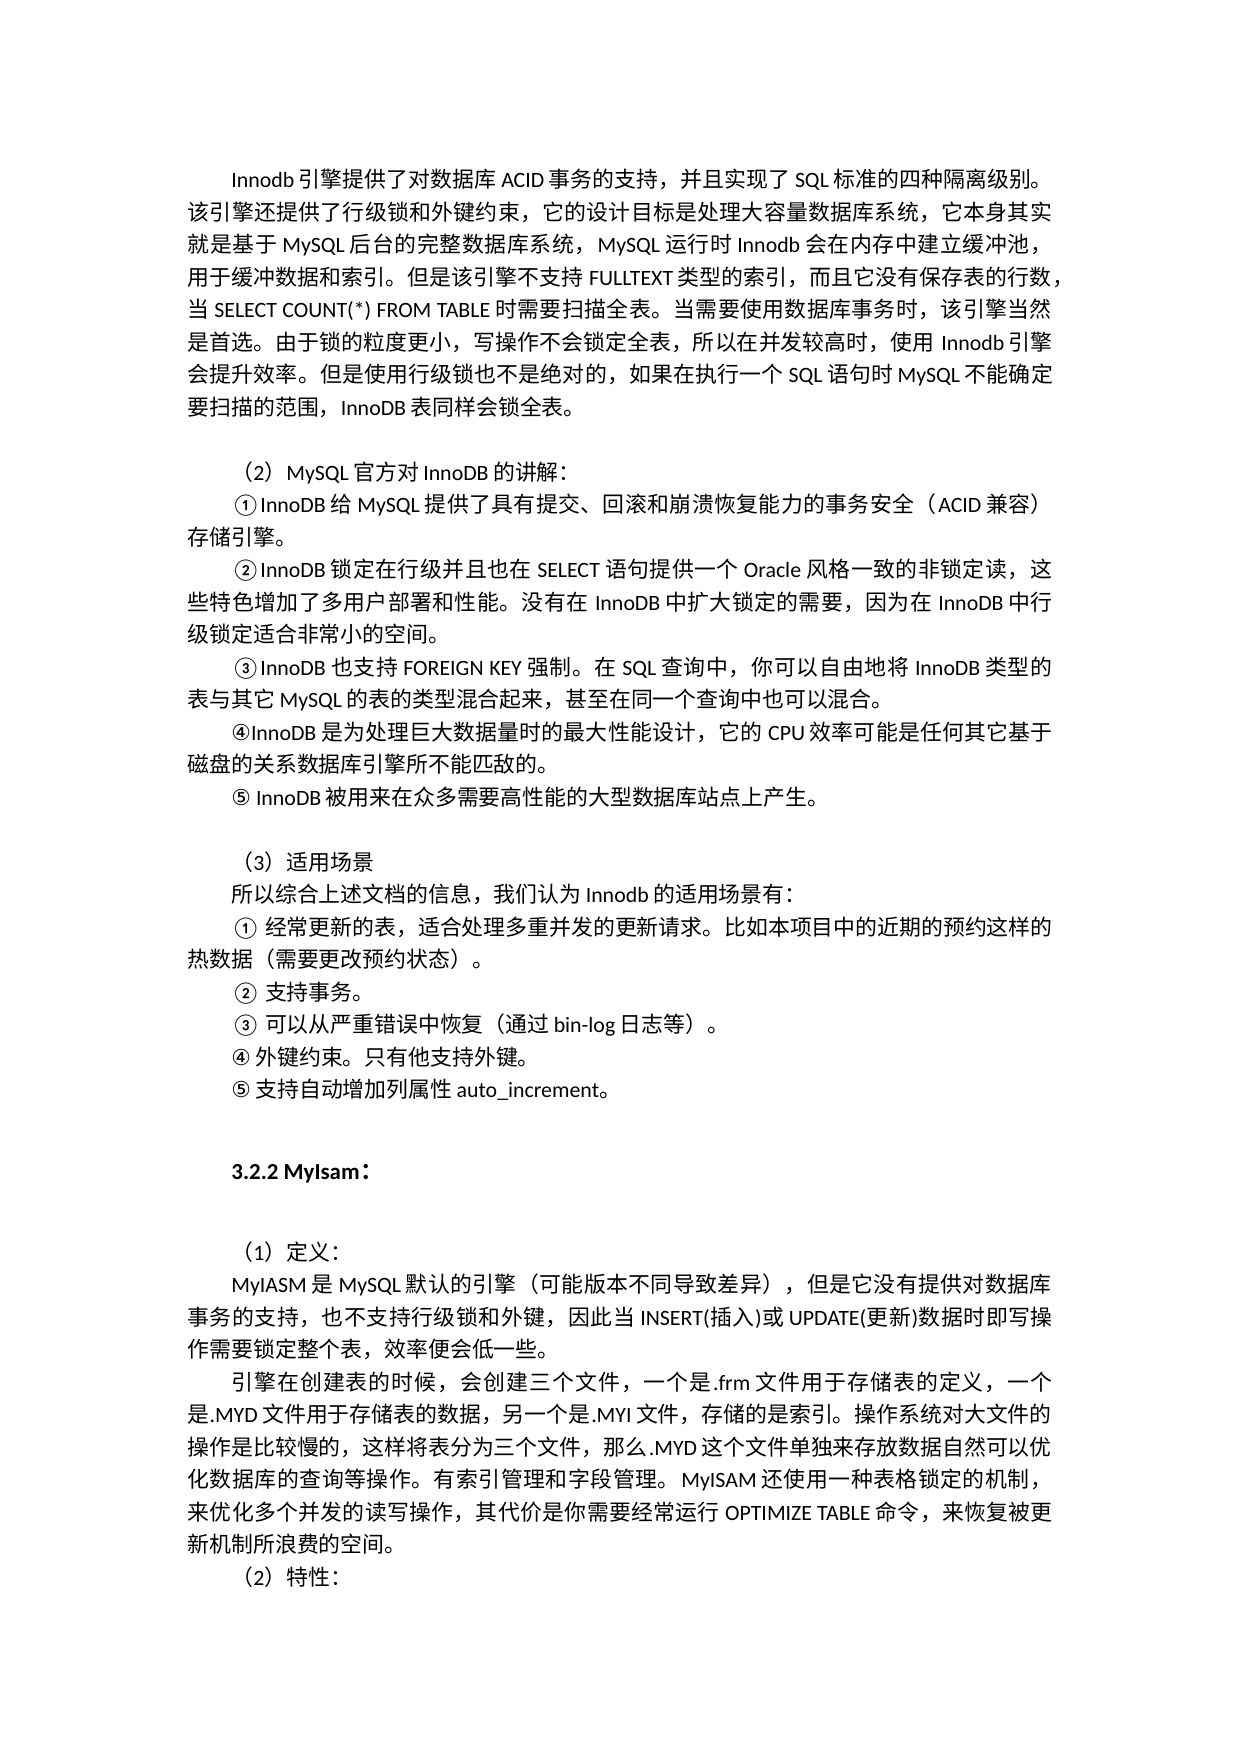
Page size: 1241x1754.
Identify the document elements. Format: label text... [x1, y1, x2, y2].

text （3）适用场景 [187, 844, 1053, 877]
text ①经常更新的表，适合处理多重并发的更新请求。比如本项目中的近期的预约这样的热数据（需要更改预约状态）。 [187, 909, 1053, 974]
text ⑤支持自动增加列属性auto_increment。 [187, 1072, 1053, 1104]
text （2）特性： [187, 1559, 1053, 1592]
text Innodb引擎提供了对数据库ACID事务的支持，并且实现了SQL标准的四种隔离级别。该引擎还提供了行级锁和外键约束，它的设计目标是处理大容量数据库系统，它本身其实就是基于MySQL后台的完整数据库系统，MySQL运行时Innodb会在内存中建立缓冲池，用于缓冲数据和索引。但是该引擎不支持FULLTEXT类型的索引，而且它没有保存表的行数，当SELECT COUNT(*) FROM TABLE时需要扫描全表。当需要使用数据库事务时，该引擎当然是首选。由于锁的粒度更小，写操作不会锁定全表，所以在并发较高时，使用Innodb引擎会提升效率。但是使用行级锁也不是绝对的，如果在执行一个SQL语句时MySQL不能确定要扫描的范围，InnoDB表同样会锁全表。 [187, 162, 1053, 422]
text ③可以从严重错误中恢复（通过bin-log日志等）。 [187, 1007, 1053, 1039]
text ④InnoDB是为处理巨大数据量时的最大性能设计，它的CPU效率可能是任何其它基于磁盘的关系数据库引擎所不能匹敌的。 [187, 714, 1053, 779]
text 所以综合上述文档的信息，我们认为Innodb的适用场景有： [187, 877, 1053, 909]
text （2）MySQL官方对InnoDB的讲解： [187, 454, 1053, 487]
text ②InnoDB锁定在行级并且也在SELECT语句提供一个Oracle风格一致的非锁定读，这些特色增加了多用户部署和性能。没有在InnoDB中扩大锁定的需要，因为在InnoDB中行级锁定适合非常小的空间。 [187, 552, 1053, 649]
text ④外键约束。只有他支持外键。 [187, 1039, 1053, 1072]
text ⑤ InnoDB被用来在众多需要高性能的大型数据库站点上产生。 [187, 779, 1053, 812]
text 3.2.2 MyIsam： [187, 1137, 1053, 1202]
text ③InnoDB也支持FOREIGN KEY强制。在SQL查询中，你可以自由地将InnoDB类型的表与其它MySQL的表的类型混合起来，甚至在同一个查询中也可以混合。 [187, 649, 1053, 714]
text 引擎在创建表的时候，会创建三个文件，一个是.frm文件用于存储表的定义，一个是.MYD文件用于存储表的数据，另一个是.MYI文件，存储的是索引。操作系统对大文件的操作是比较慢的，这样将表分为三个文件，那么.MYD这个文件单独来存放数据自然可以优化数据库的查询等操作。有索引管理和字段管理。MyISAM还使用一种表格锁定的机制，来优化多个并发的读写操作，其代价是你需要经常运行OPTIMIZE TABLE命令，来恢复被更新机制所浪费的空间。 [187, 1364, 1053, 1559]
text ②支持事务。 [187, 974, 1053, 1007]
text MyIASM是MySQL默认的引擎（可能版本不同导致差异），但是它没有提供对数据库事务的支持，也不支持行级锁和外键，因此当INSERT(插入)或UPDATE(更新)数据时即写操作需要锁定整个表，效率便会低一些。 [187, 1267, 1053, 1364]
text ①InnoDB给MySQL提供了具有提交、回滚和崩溃恢复能力的事务安全（ACID兼容）存储引擎。 [187, 487, 1053, 552]
text （1）定义： [187, 1234, 1053, 1267]
